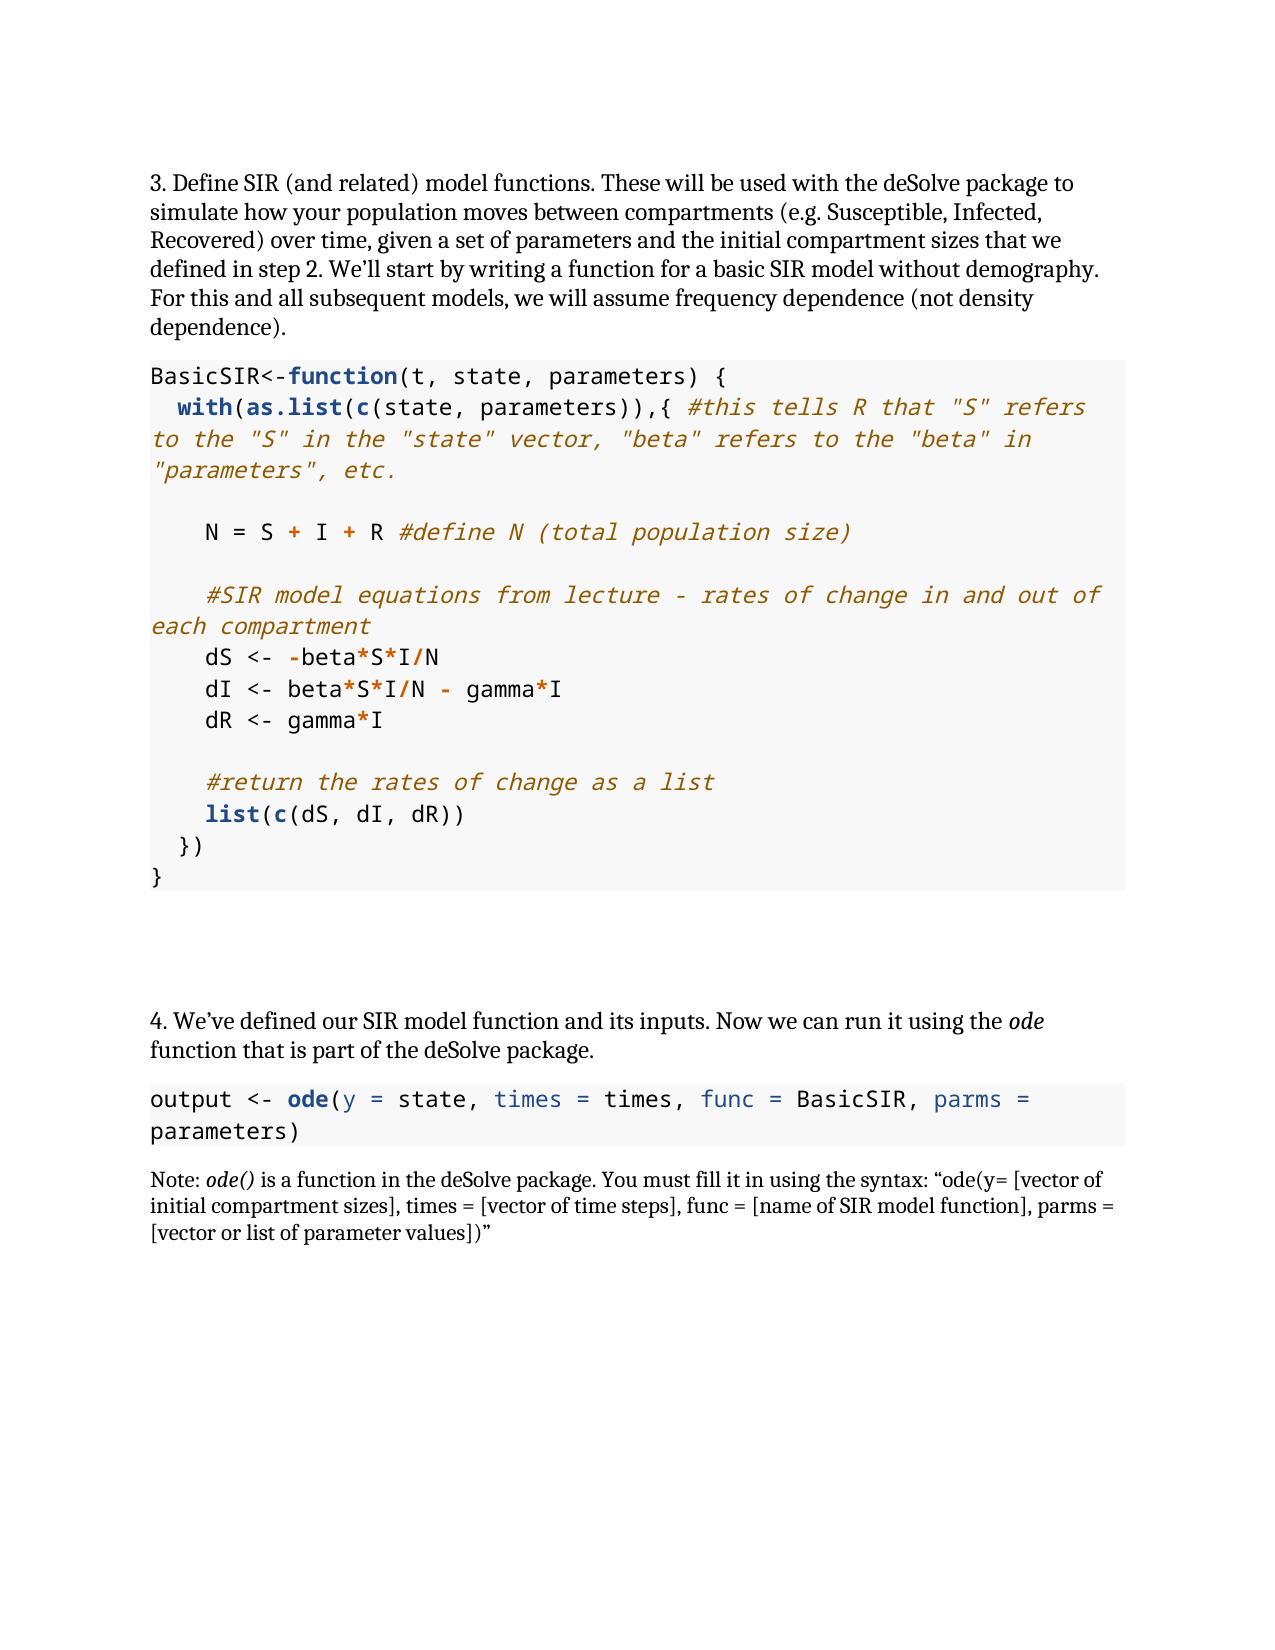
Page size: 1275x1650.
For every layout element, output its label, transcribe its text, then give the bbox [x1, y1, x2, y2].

text output <- ode(y = state, times = times, func = BasicSIR, parms = parameters) [150, 1083, 1125, 1146]
text BasicSIR<-function(t, state, parameters) { with(as.list(c(state, parameters)),{ #this tells R that "S" refers to the "S" in the "state" vector, "beta" refers to the "beta" in "parameters", etc. N = S + I + R #define N (total population size) #SIR model equations from lecture - rates of change in and out of each compartment dS <- -beta*S*I/N dI <- beta*S*I/N - gamma*I dR <- gamma*I #return the rates of change as a list list(c(dS, dI, dR)) }) } [150, 360, 1125, 891]
text Note: ode() is a function in the deSolve package. You must fill it in using the syntax: “ode(y= [vector of initial compartment sizes], times = [vector of time steps], func = [name of SIR model function], parms = [vector or list of parameter values])” [150, 1167, 1125, 1274]
text 3. Define SIR (and related) model functions. These will be used with the deSolve package to simulate how your population moves between compartments (e.g. Susceptible, Infected, Recovered) over time, given a set of parameters and the initial compartment sizes that we defined in step 2. We’ll start by writing a function for a basic SIR model without demography. For this and all subsequent models, we will assume frequency dependence (not density dependence). [150, 169, 1125, 341]
text 4. We’ve defined our SIR model function and its inputs. Now we can run it using the ode function that is part of the deSolve package. [150, 1007, 1125, 1064]
